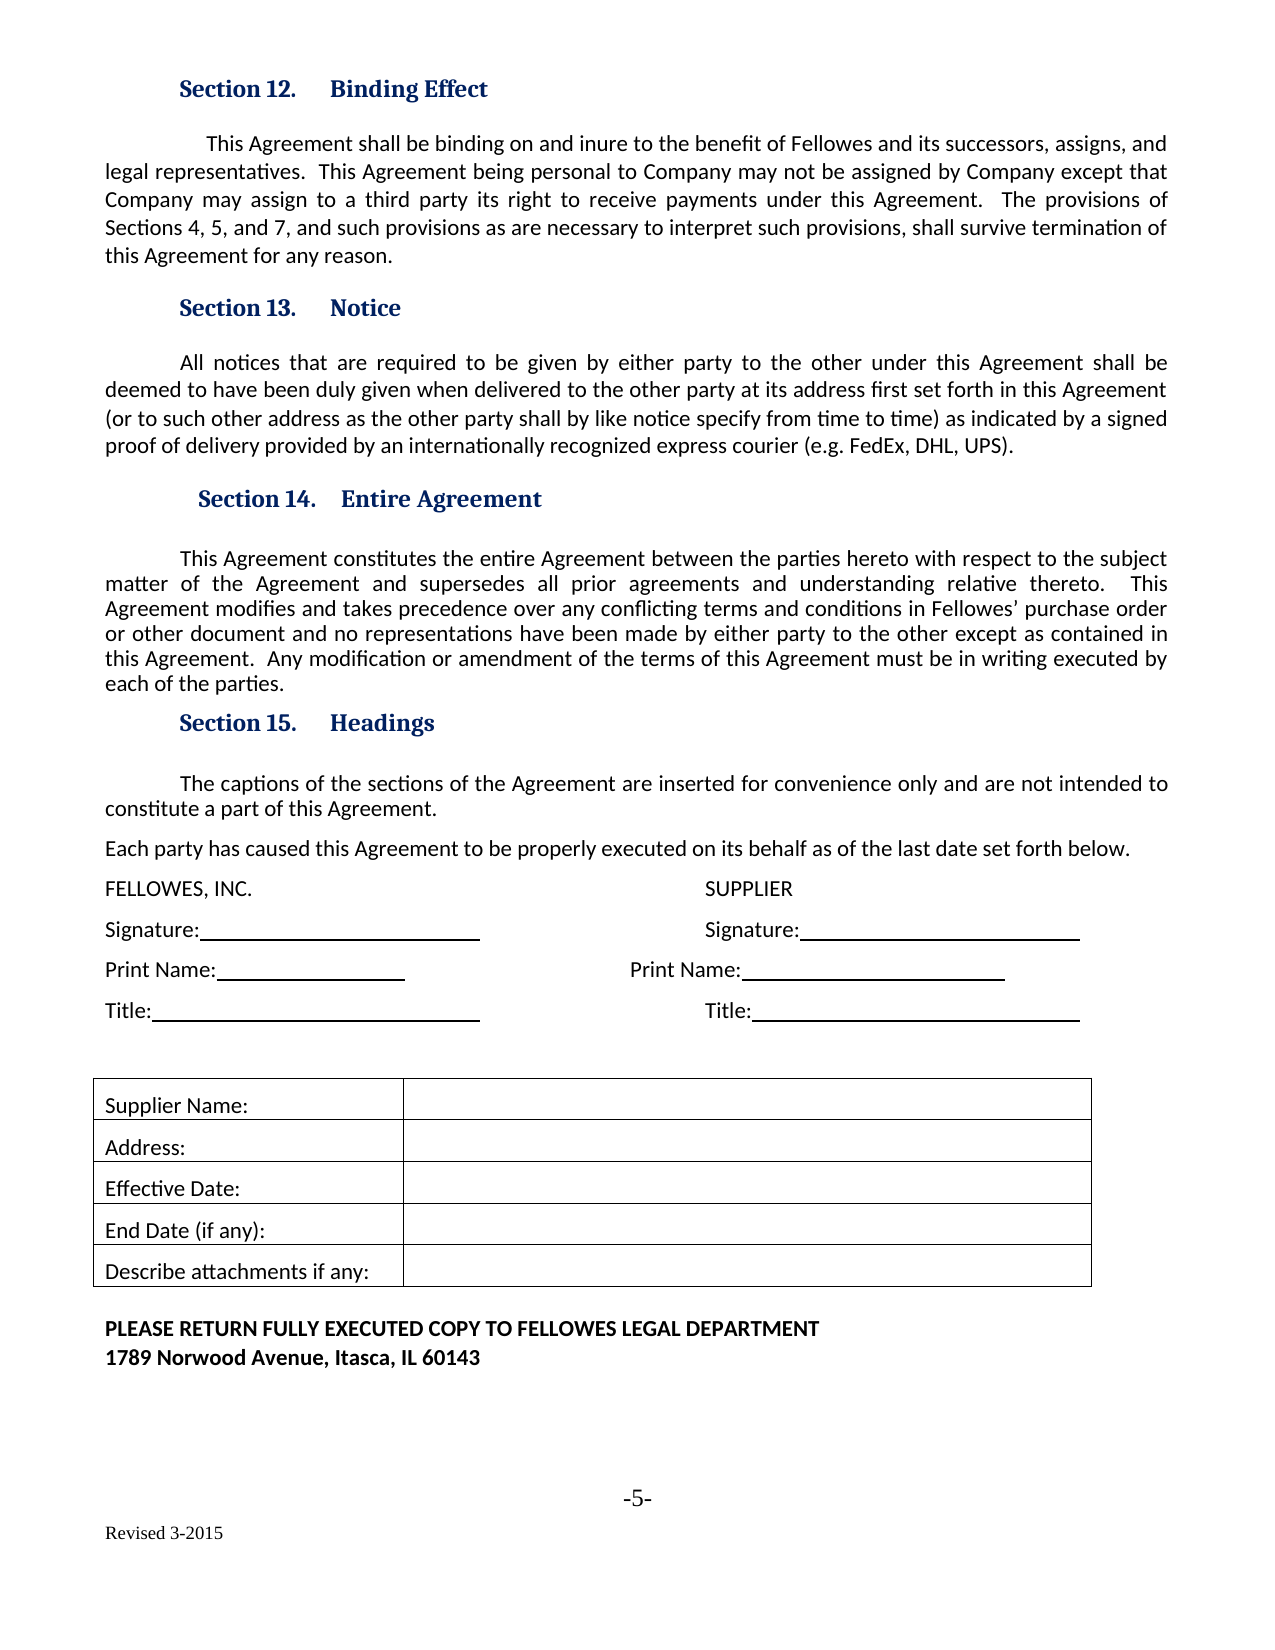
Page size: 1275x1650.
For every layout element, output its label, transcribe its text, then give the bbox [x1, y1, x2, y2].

text This Agreement shall be binding on and inure to the benefit of Fellowes and its successors, assigns, and legal representatives. This Agreement being personal to Company may not be assigned by Company except that Company may assign to a third party its right to receive payments under this Agreement. The provisions of Sections 4, 5, and 7, and such provisions as are necessary to interpret such provisions, shall survive termination of this Agreement for any reason. [105, 129, 1170, 269]
text Section 12. Binding Effect [105, 75, 1170, 104]
text Signature: Signature: [105, 915, 1170, 943]
text Section 13. Notice [105, 294, 1170, 323]
table_header Supplier Name: [94, 1079, 403, 1119]
text Title: Title: [105, 996, 1170, 1024]
text Section 15. Headings [105, 709, 1170, 738]
text The captions of the sections of the Agreement are inserted for convenience only and are not intended to constitute a part of this Agreement. [105, 771, 1170, 821]
table_header [404, 1079, 1091, 1119]
table_cell Effective Date: [94, 1162, 403, 1202]
table_cell [404, 1204, 1091, 1244]
text Print Name: Print Name: [105, 955, 1170, 983]
table_cell [404, 1162, 1091, 1202]
text Each party has caused this Agreement to be properly executed on its behalf as of the last date set forth below. [105, 834, 1170, 862]
table_cell [404, 1120, 1091, 1161]
text This Agreement constitutes the entire Agreement between the parties hereto with respect to the subject matter of the Agreement and supersedes all prior agreements and understanding relative thereto. This Agreement modifies and takes precedence over any conflicting terms and conditions in Fellowes’ purchase order or other document and no representations have been made by either party to the other except as contained in this Agreement. Any modification or amendment of the terms of this Agreement must be in writing executed by each of the parties. [105, 547, 1170, 697]
table_cell [404, 1245, 1091, 1286]
text FELLOWES, INC. SUPPLIER [105, 874, 1170, 902]
text 1789 Norwood Avenue, Itasca, IL 60143 [105, 1343, 1170, 1371]
table_cell Describe attachments if any: [94, 1245, 403, 1286]
table_cell Address: [94, 1120, 403, 1161]
text PLEASE RETURN FULLY EXECUTED COPY TO FELLOWES LEGAL DEPARTMENT [105, 1314, 1170, 1343]
text All notices that are required to be given by either party to the other under this Agreement shall be deemed to have been duly given when delivered to the other party at its address first set forth in this Agreement (or to such other address as the other party shall by like notice specify from time to time) as indicated by a signed proof of delivery provided by an internationally recognized express courier (e.g. FedEx, DHL, UPS). [105, 348, 1170, 460]
text Section 14. Entire Agreement [105, 485, 1170, 513]
table_cell End Date (if any): [94, 1204, 403, 1244]
